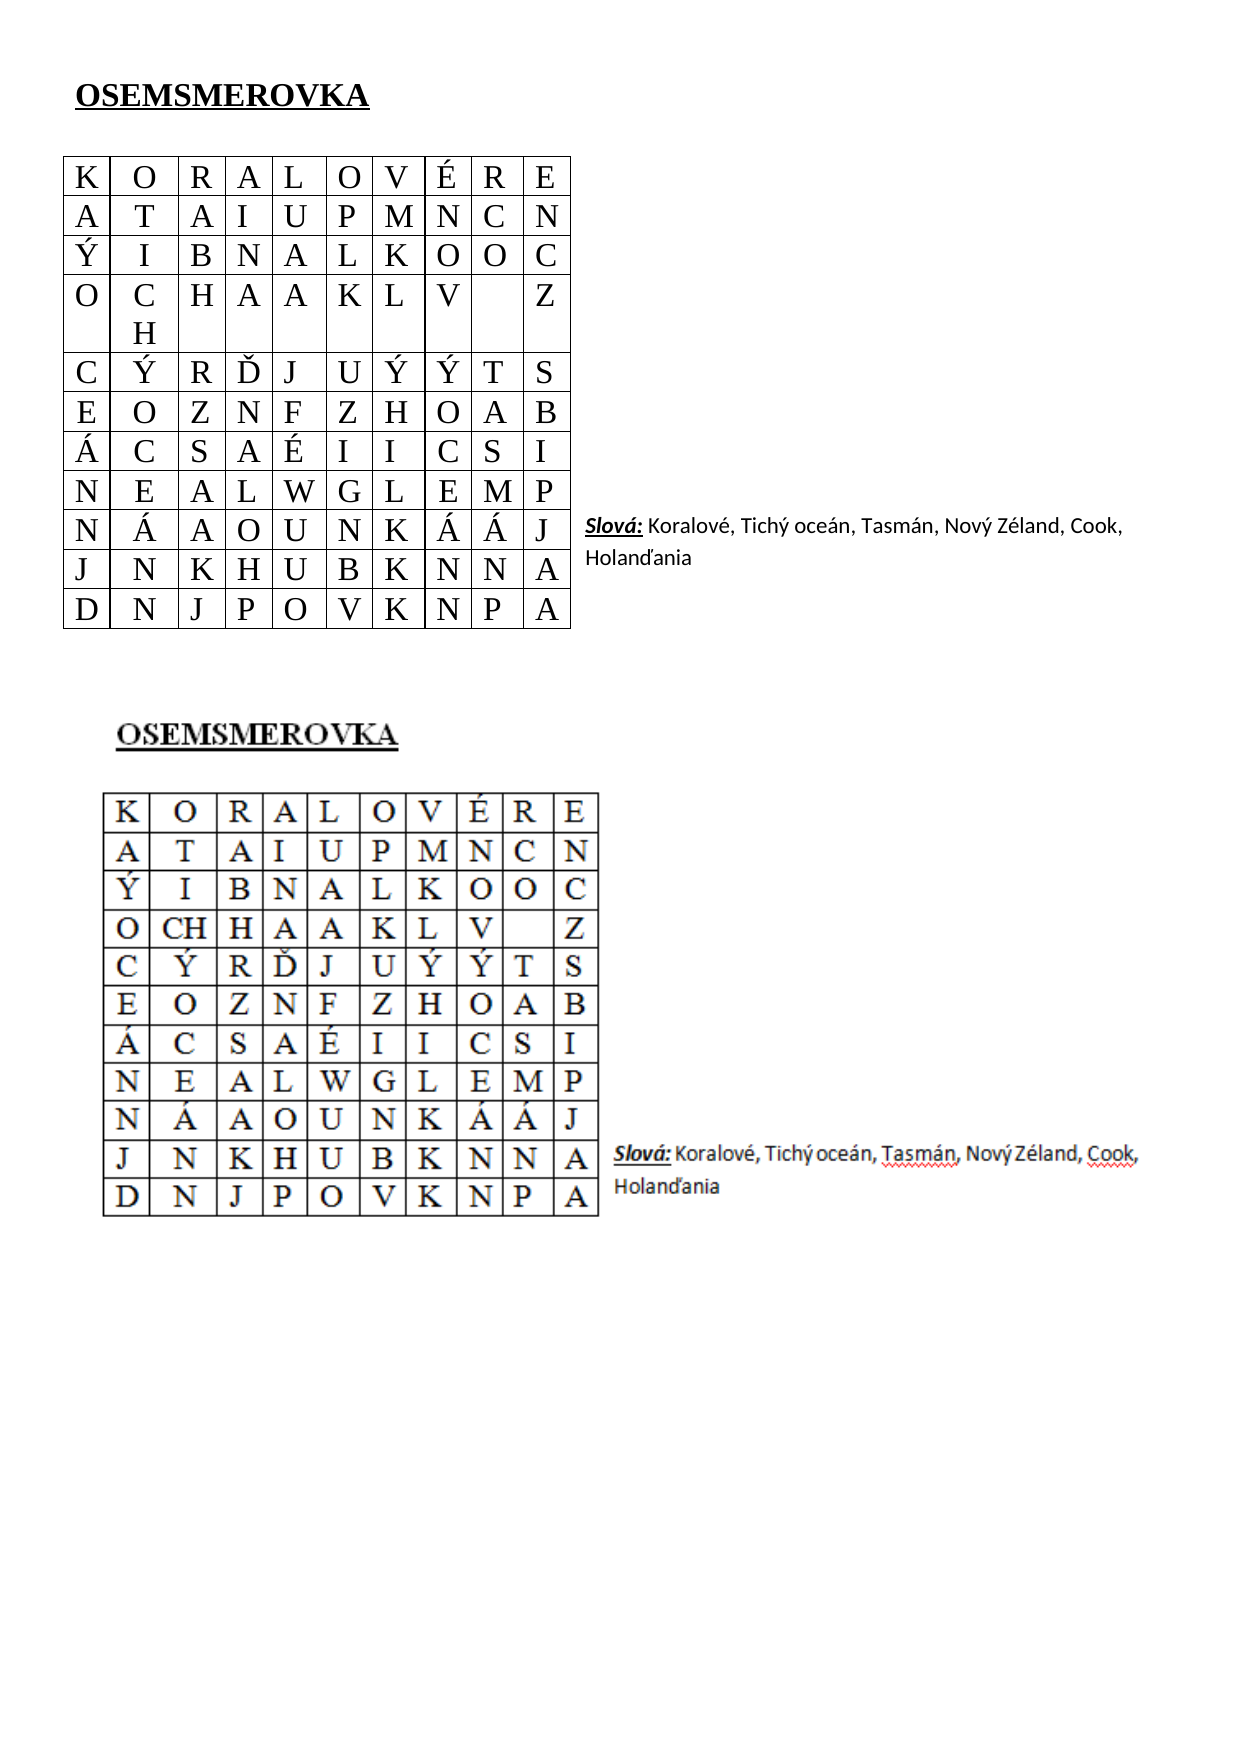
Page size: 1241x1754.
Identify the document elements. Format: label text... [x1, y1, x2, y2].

table_header O [111, 157, 178, 195]
table_cell G [327, 471, 372, 509]
table_cell V [426, 275, 471, 352]
table_cell N [327, 510, 372, 549]
table_cell Z [327, 392, 372, 431]
table_cell M [373, 196, 424, 235]
table_cell O [111, 392, 178, 431]
table_cell A [524, 550, 570, 588]
table_header R [179, 157, 225, 195]
table_cell P [472, 589, 523, 627]
table_header R [472, 157, 523, 195]
table_cell U [273, 196, 326, 235]
table_cell N [426, 196, 471, 235]
table_cell S [179, 432, 225, 470]
table_cell [472, 275, 523, 352]
table_cell J [524, 510, 570, 549]
table_cell A [179, 196, 225, 235]
table_header É [426, 157, 471, 195]
table_cell O [273, 589, 326, 627]
table_cell K [373, 236, 424, 274]
table_cell A [472, 392, 523, 431]
table_cell N [111, 589, 178, 627]
table_cell Á [64, 432, 109, 470]
table_cell C [426, 432, 471, 470]
table_cell K [373, 510, 424, 549]
table_cell S [472, 432, 523, 470]
table_cell E [426, 471, 471, 509]
table_cell Á [426, 510, 471, 549]
table_cell C [64, 353, 109, 391]
table_cell O [226, 510, 272, 549]
table_cell Ý [64, 236, 109, 274]
table_cell K [179, 550, 225, 588]
table_cell B [327, 550, 372, 588]
table_cell N [64, 510, 109, 549]
table_cell Z [179, 392, 225, 431]
table_cell K [327, 275, 372, 352]
table_cell H [373, 392, 424, 431]
table_cell P [524, 471, 570, 509]
table_cell A [226, 275, 272, 352]
table_cell A [64, 196, 109, 235]
table_cell I [373, 432, 424, 470]
table_cell Ď [226, 353, 272, 391]
table_cell L [373, 471, 424, 509]
table_cell O [64, 275, 109, 352]
table_cell P [327, 196, 372, 235]
table_cell N [472, 550, 523, 588]
table_cell K [373, 589, 424, 627]
table_cell E [111, 471, 178, 509]
table_cell C [524, 236, 570, 274]
table_cell N [64, 471, 109, 509]
table_header V [373, 157, 424, 195]
table_cell B [524, 392, 570, 431]
text Slová: Koralové, Tichý oceán, Tasmán, Nový Zéland, Cook, Holanďania [571, 511, 1165, 571]
table_cell Á [472, 510, 523, 549]
table_cell A [524, 589, 570, 627]
table_cell Ý [111, 353, 178, 391]
table_cell S [524, 353, 570, 391]
table_cell N [426, 589, 471, 627]
table_cell I [327, 432, 372, 470]
table_cell M [472, 471, 523, 509]
table_cell O [426, 236, 471, 274]
table_cell É [273, 432, 326, 470]
table_header K [64, 157, 109, 195]
picture [75, 649, 1210, 1246]
table_cell N [111, 550, 178, 588]
table_cell E [64, 392, 109, 431]
table_cell N [426, 550, 471, 588]
table_cell F [273, 392, 326, 431]
table_header L [273, 157, 326, 195]
table_cell I [524, 432, 570, 470]
table_cell A [226, 432, 272, 470]
table_cell U [327, 353, 372, 391]
table_cell A [179, 510, 225, 549]
table_cell J [273, 353, 326, 391]
table_cell N [524, 196, 570, 235]
table_cell O [472, 236, 523, 274]
text OSEMSMEROVKA [75, 75, 1165, 113]
table_cell U [273, 510, 326, 549]
table_cell L [373, 275, 424, 352]
table_header O [327, 157, 372, 195]
table_cell H [179, 275, 225, 352]
table_cell T [111, 196, 178, 235]
table_cell K [373, 550, 424, 588]
table_cell I [226, 196, 272, 235]
table_cell T [472, 353, 523, 391]
table_cell L [226, 471, 272, 509]
table_cell W [273, 471, 326, 509]
table_cell Ý [373, 353, 424, 391]
table_cell N [226, 236, 272, 274]
table_cell A [179, 471, 225, 509]
table_cell B [179, 236, 225, 274]
table_cell V [327, 589, 372, 627]
table_cell O [426, 392, 471, 431]
table_header E [524, 157, 570, 195]
table_cell Z [524, 275, 570, 352]
table_cell CH [111, 275, 178, 352]
table_cell C [111, 432, 178, 470]
table_header A [226, 157, 272, 195]
table_cell R [179, 353, 225, 391]
table_cell C [472, 196, 523, 235]
table_cell J [64, 550, 109, 588]
table_cell Á [111, 510, 178, 549]
table_cell P [226, 589, 272, 627]
table_cell A [273, 275, 326, 352]
table_cell U [273, 550, 326, 588]
table_cell H [226, 550, 272, 588]
table_cell A [273, 236, 326, 274]
table_cell Ý [426, 353, 471, 391]
table_cell J [179, 589, 225, 627]
table_cell N [226, 392, 272, 431]
table_cell I [111, 236, 178, 274]
table_cell L [327, 236, 372, 274]
table_cell D [64, 589, 109, 627]
